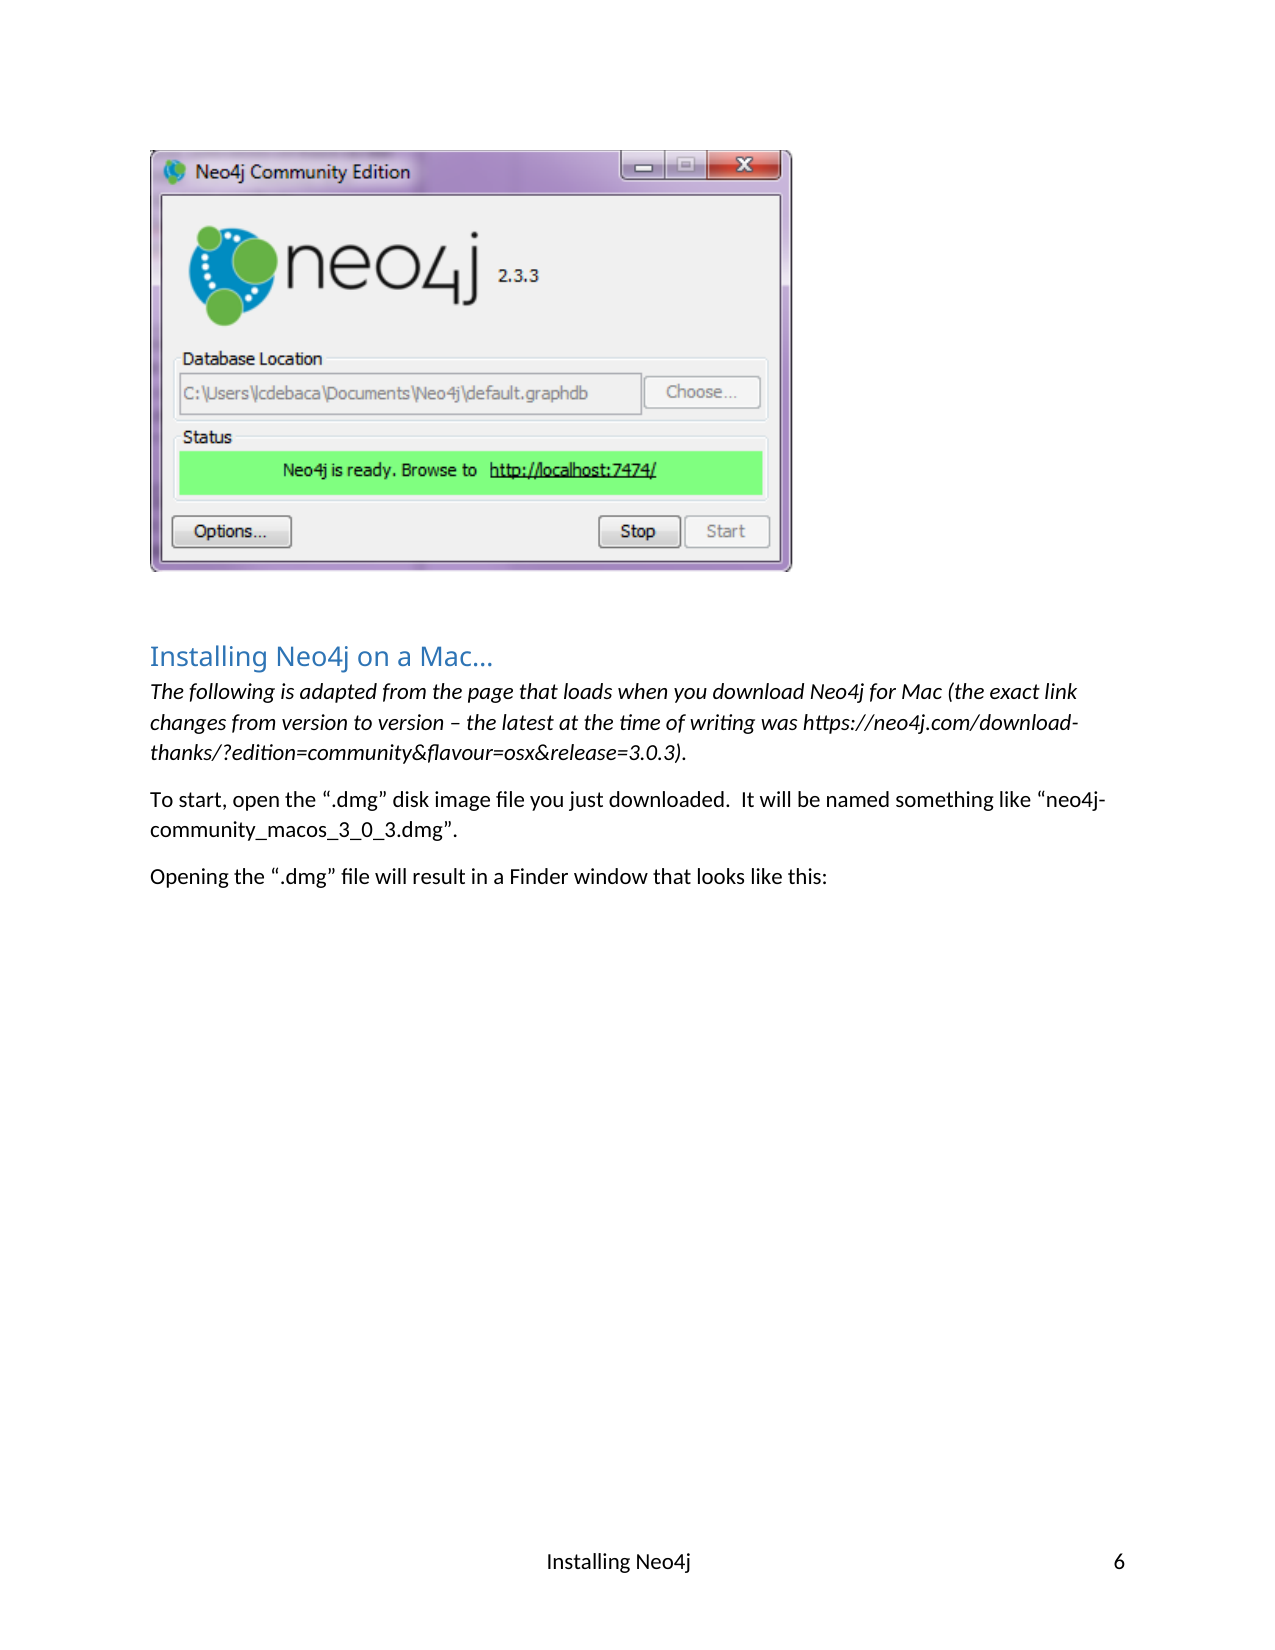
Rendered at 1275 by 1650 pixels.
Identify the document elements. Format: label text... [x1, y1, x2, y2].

subtitle Installing Neo4j on a Mac… [150, 638, 1125, 674]
picture [150, 150, 794, 572]
text To start, open the “.dmg” disk image file you just downloaded. It will be named something like “neo4j-community_macos_3_0_3.dmg”. [150, 785, 1125, 843]
text Opening the “.dmg” file will result in a Finder window that looks like this: [150, 862, 1125, 890]
text The following is adapted from the page that loads when you download Neo4j for Mac (the exact link changes from version to version – the latest at the time of writing was https://neo4j.com/download-thanks/?edition=community&flavour=osx&release=3.0.3). [150, 677, 1125, 766]
